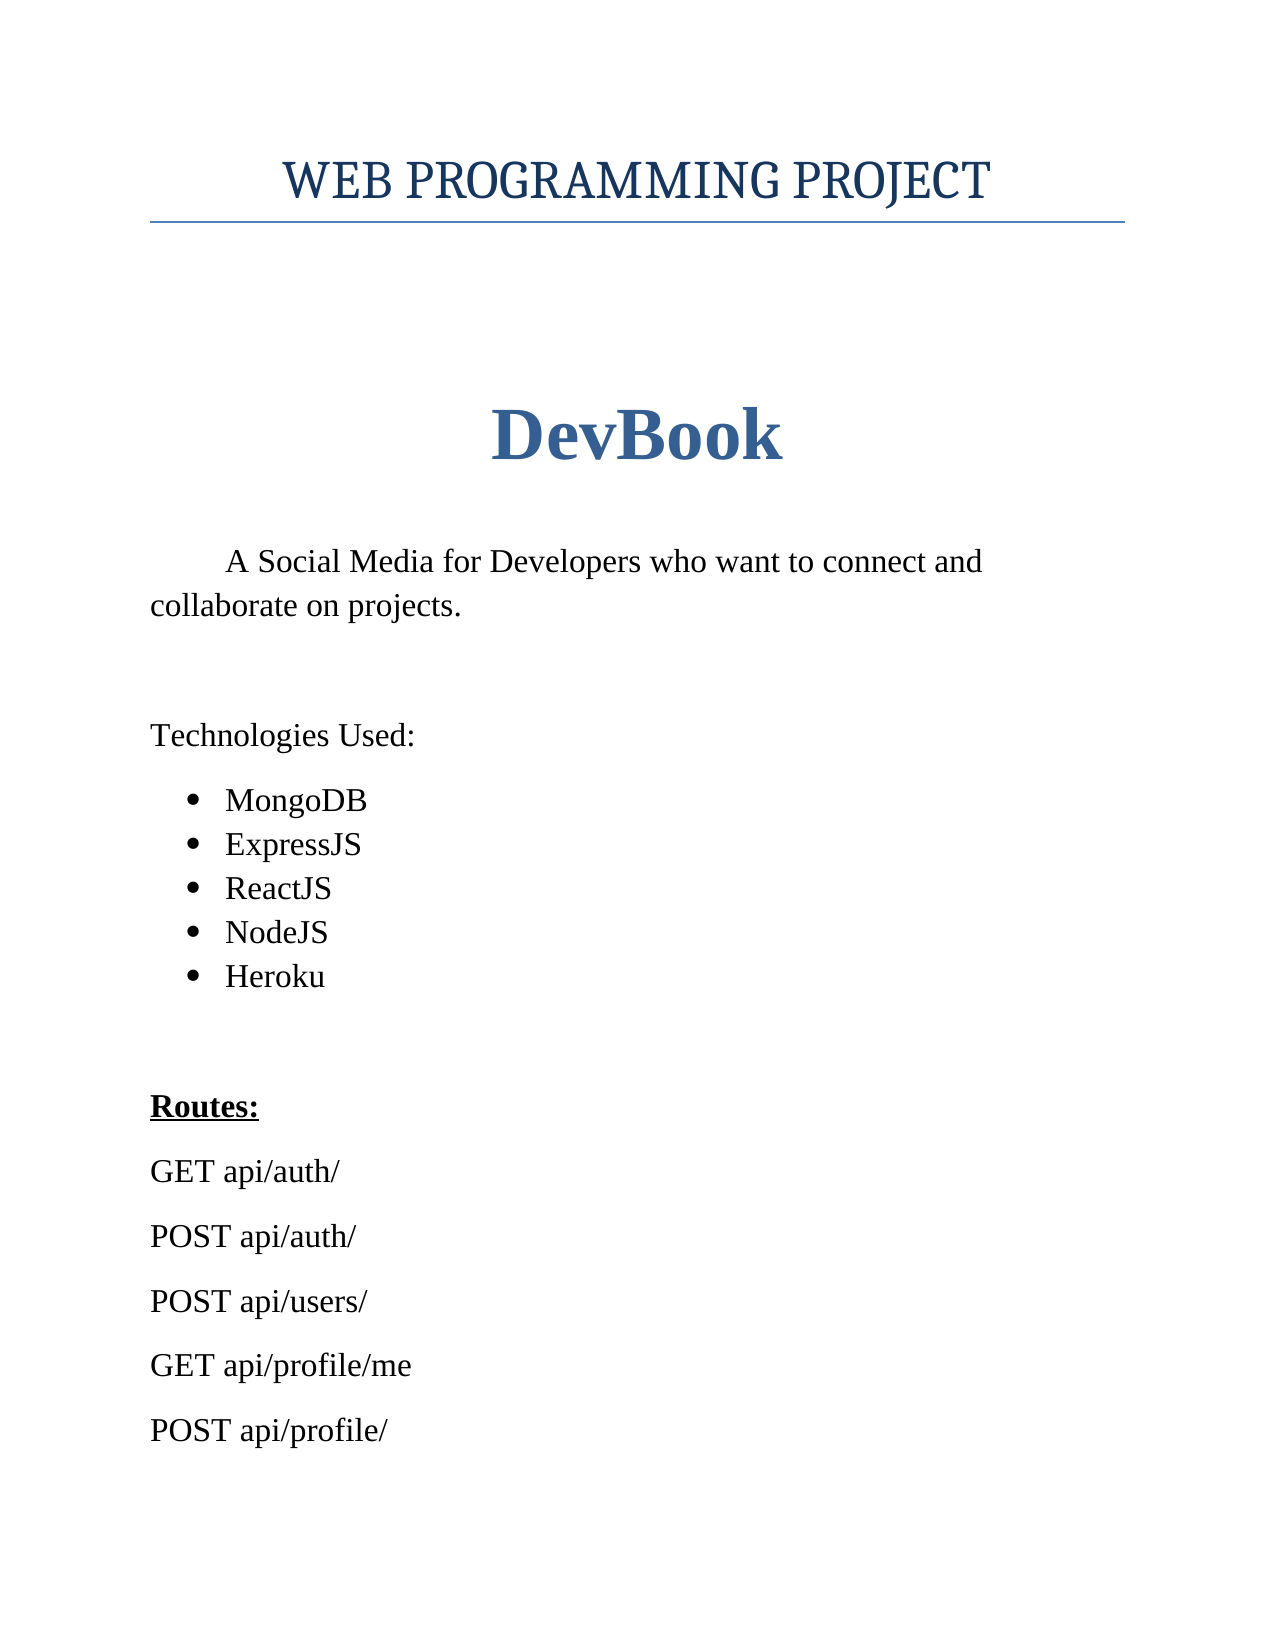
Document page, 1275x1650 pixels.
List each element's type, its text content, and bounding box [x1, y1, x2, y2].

text POST api/profile/ [150, 1411, 1125, 1449]
text A Social Media for Developers who want to connect and collaborate on projects. [150, 541, 1125, 624]
text Technologies Used: [150, 715, 1125, 753]
text GET api/profile/me [150, 1346, 1125, 1384]
list NodeJS [187, 912, 1125, 951]
list ReactJS [187, 868, 1125, 907]
title WEB PROGRAMMING PROJECT [150, 150, 1125, 221]
list Heroku [187, 956, 1125, 995]
list MongoDB [187, 780, 1125, 818]
subtitle DevBook [150, 389, 1125, 475]
list ExpressJS [187, 824, 1125, 862]
text Routes: [150, 1086, 1125, 1124]
text POST api/users/ [150, 1281, 1125, 1319]
text GET api/auth/ [150, 1151, 1125, 1189]
text POST api/auth/ [150, 1216, 1125, 1254]
